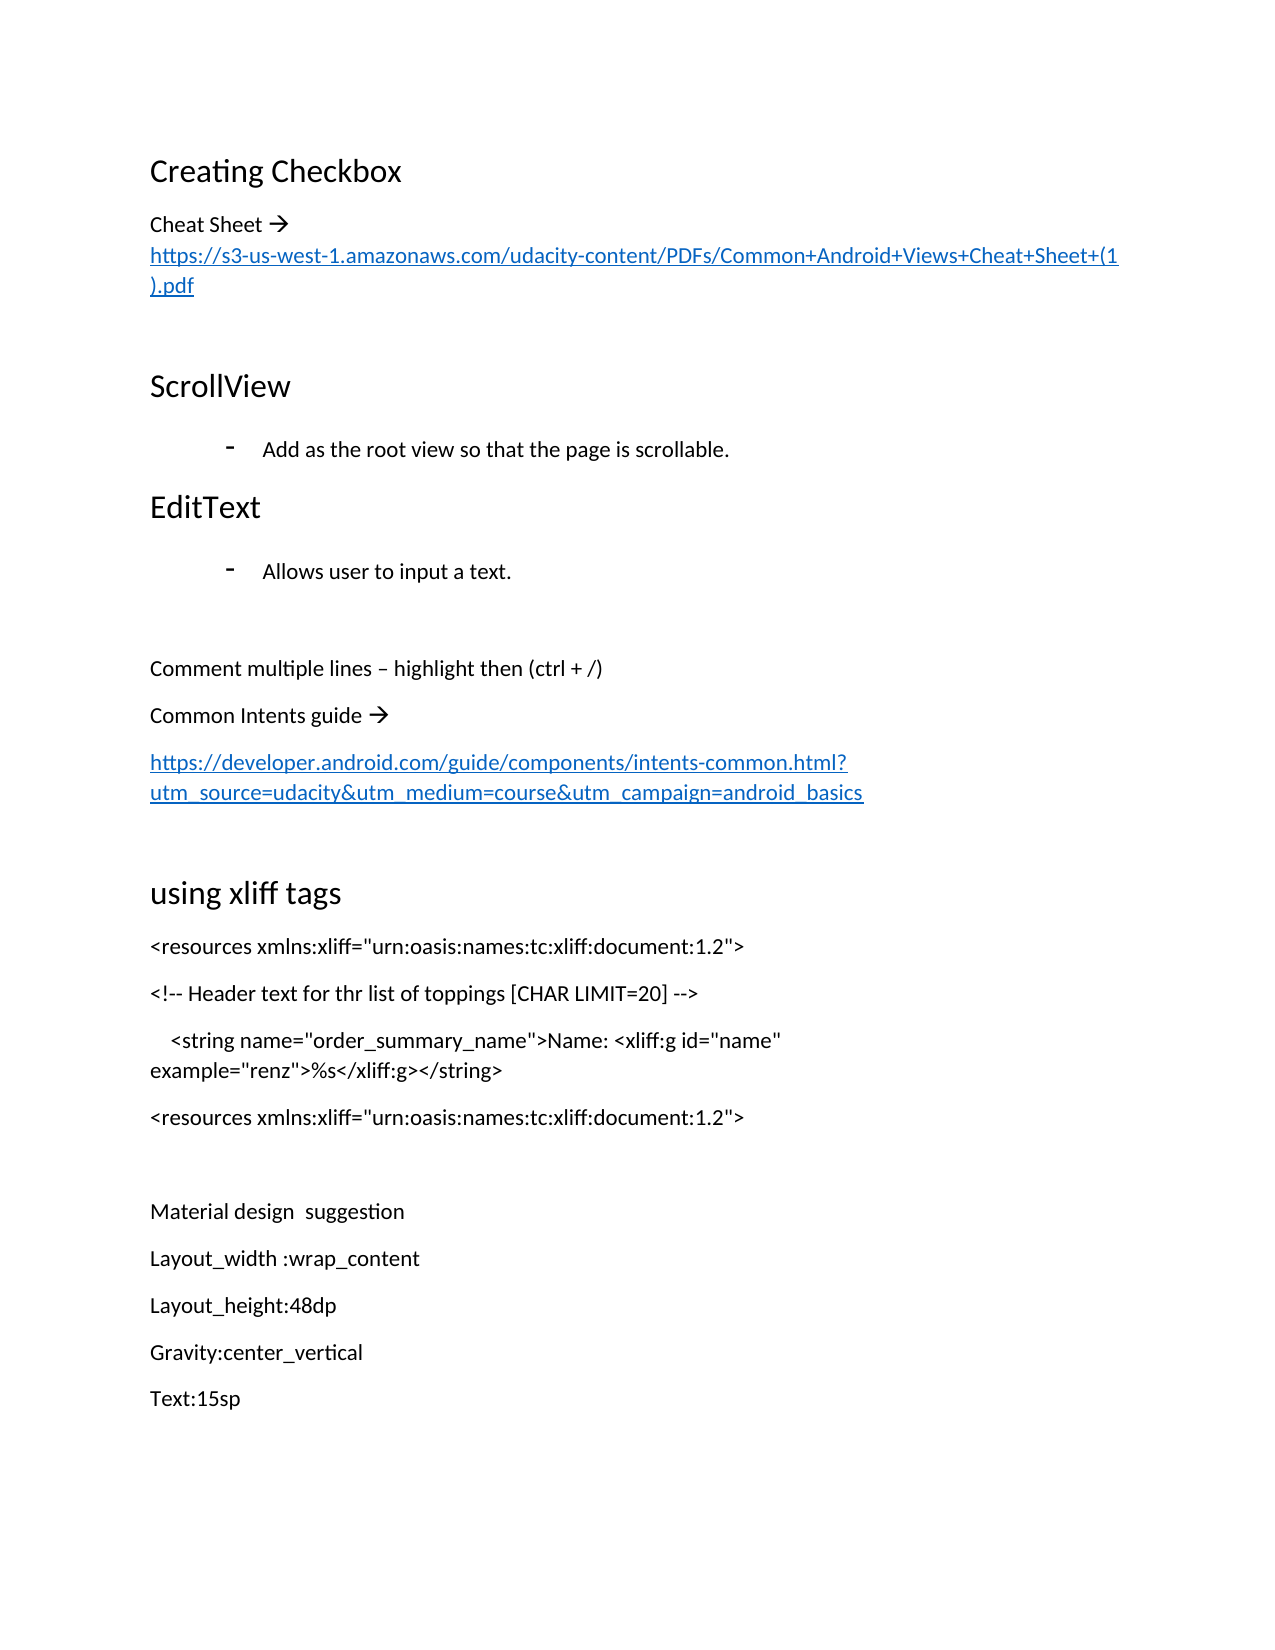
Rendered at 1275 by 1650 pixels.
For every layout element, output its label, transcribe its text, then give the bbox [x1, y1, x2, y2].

text <resources xmlns:xliff="urn:oasis:names:tc:xliff:document:1.2"> [150, 932, 1125, 961]
text <!-- Header text for thr list of toppings [CHAR LIMIT=20] --> [150, 979, 1125, 1007]
text <resources xmlns:xliff="urn:oasis:names:tc:xliff:document:1.2"> [150, 1103, 1125, 1131]
text Material design suggestion [150, 1197, 1125, 1225]
text https://developer.android.com/guide/components/intents-common.html?utm_source=udacity&utm_medium=course&utm_campaign=android_basics [150, 748, 1125, 806]
text Cheat Sheet https://s3-us-west-1.amazonaws.com/udacity-content/PDFs/Common+Android+Views+Cheat+Sheet+(1).pdf [150, 211, 1125, 299]
text using xliff tags [150, 872, 1125, 913]
text Text:15sp [150, 1384, 1125, 1413]
text Comment multiple lines – highlight then (ctrl + /) [150, 654, 1125, 682]
text Layout_width :wrap_content [150, 1244, 1125, 1272]
text Gravity:center_vertical [150, 1338, 1125, 1366]
text ScrollView [150, 365, 1125, 406]
text Common Intents guide [150, 701, 1125, 729]
text Layout_height:48dp [150, 1291, 1125, 1319]
list Add as the root view so that the page is scrollable. [225, 425, 1125, 466]
text Creating Checkbox [150, 150, 1125, 191]
text EditText [150, 486, 1125, 527]
list Allows user to input a text. [225, 547, 1125, 587]
text <string name="order_summary_name">Name: <xliff:g id="name" example="renz">%s</xliff:g></string> [150, 1026, 1125, 1084]
